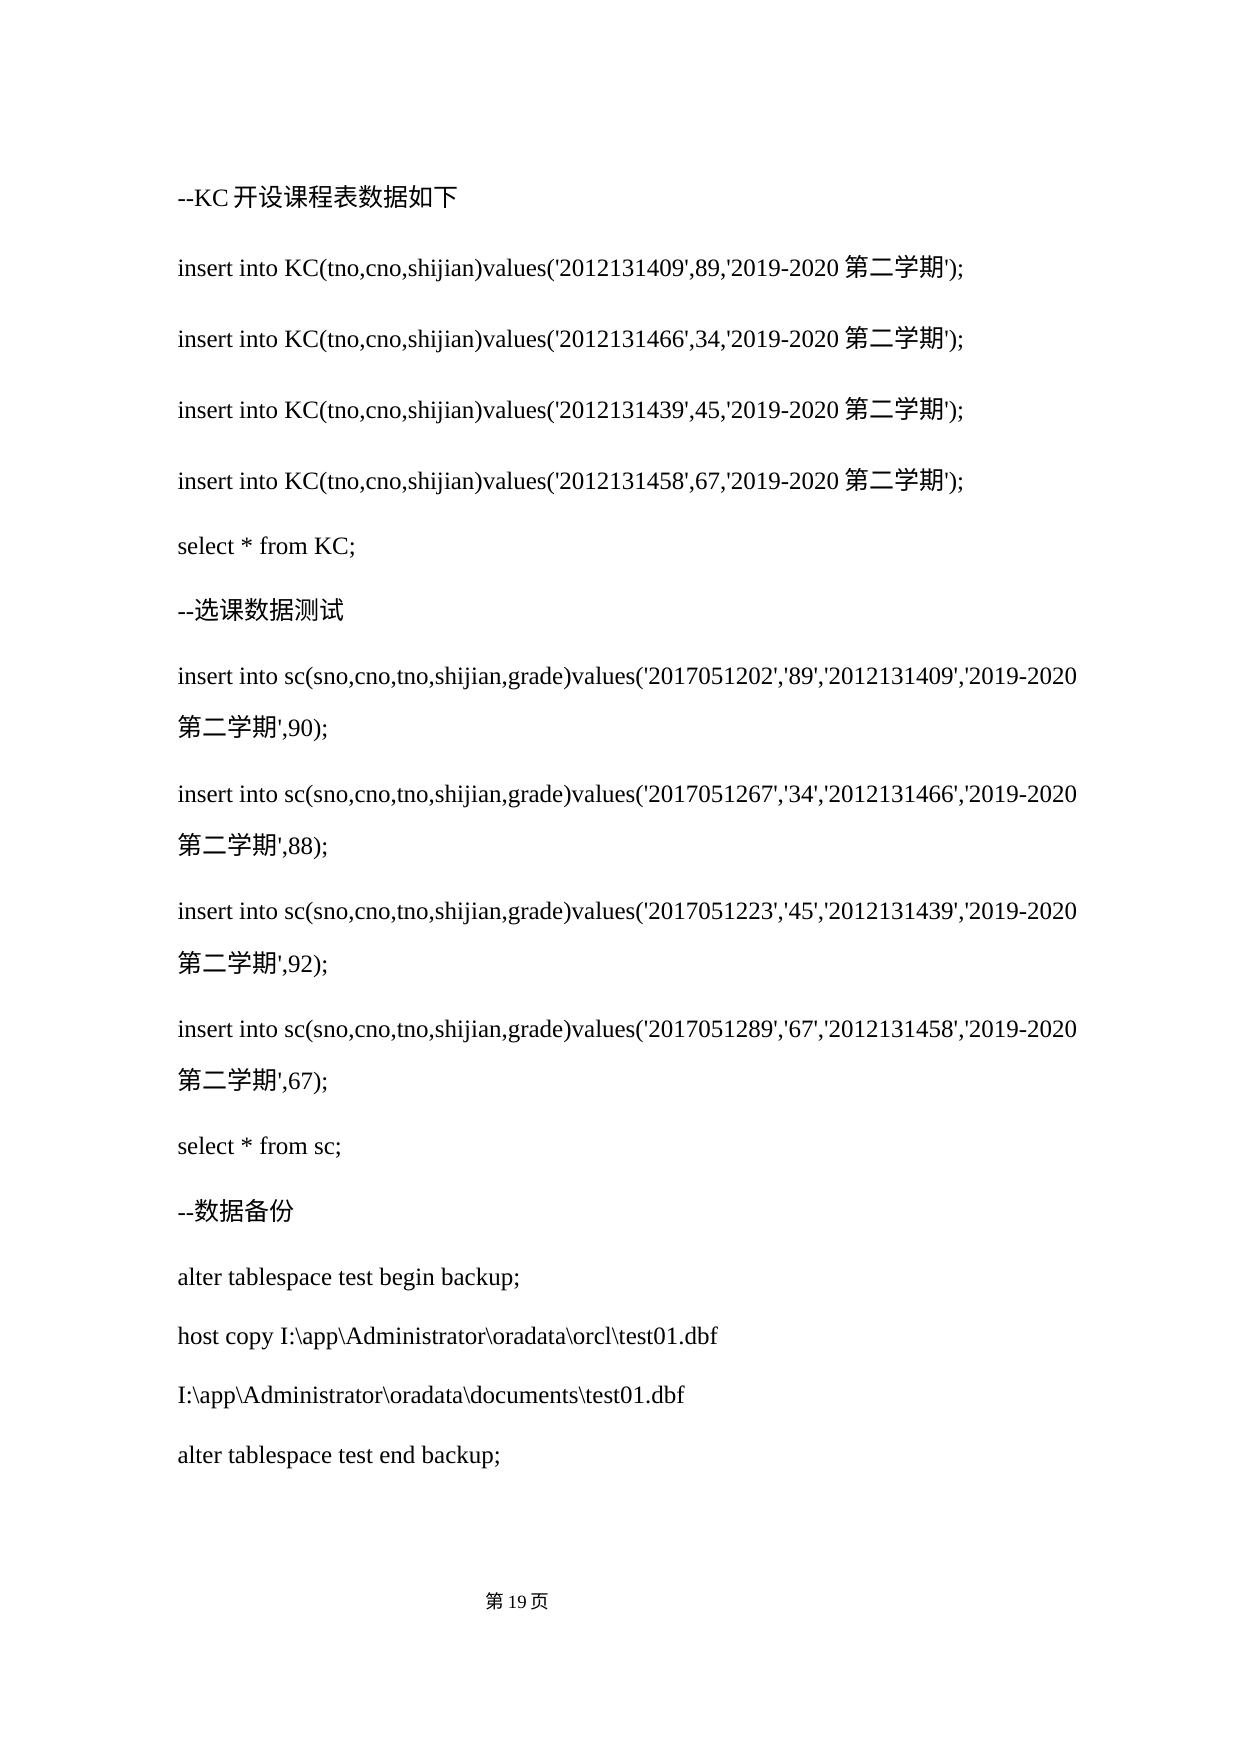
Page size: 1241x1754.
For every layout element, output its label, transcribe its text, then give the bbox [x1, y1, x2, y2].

text insert into KC(tno,cno,shijian)values('2012131439',45,'2019-2020第二学期'); [177, 389, 1092, 426]
text insert into KC(tno,cno,shijian)values('2012131409',89,'2019-2020第二学期'); [177, 248, 1092, 284]
text select * from KC; [177, 531, 1092, 559]
text insert into KC(tno,cno,shijian)values('2012131458',67,'2019-2020第二学期'); [177, 460, 1092, 496]
text insert into KC(tno,cno,shijian)values('2012131466',34,'2019-2020第二学期'); [177, 319, 1092, 355]
text --选课数据测试 [177, 590, 1092, 627]
text --KC开设课程表数据如下 [177, 177, 1092, 213]
text select * from sc; [177, 1131, 1092, 1160]
text insert into sc(sno,cno,tno,shijian,grade)values('2017051289','67','2012131458','2019-2020第二学期',67); [177, 1014, 1092, 1097]
text --数据备份 [177, 1191, 1092, 1227]
text insert into sc(sno,cno,tno,shijian,grade)values('2017051223','45','2012131439','2019-2020第二学期',92); [177, 896, 1092, 979]
text insert into sc(sno,cno,tno,shijian,grade)values('2017051202','89','2012131409','2019-2020第二学期',90); [177, 661, 1092, 744]
text alter tablespace test begin backup; [177, 1262, 1092, 1290]
text alter tablespace test end backup; [177, 1440, 1092, 1469]
text host copy I:\app\Administrator\oradata\orcl\test01.dbf [177, 1321, 1092, 1350]
text I:\app\Administrator\oradata\documents\test01.dbf [177, 1381, 1092, 1409]
text insert into sc(sno,cno,tno,shijian,grade)values('2017051267','34','2012131466','2019-2020第二学期',88); [177, 779, 1092, 862]
